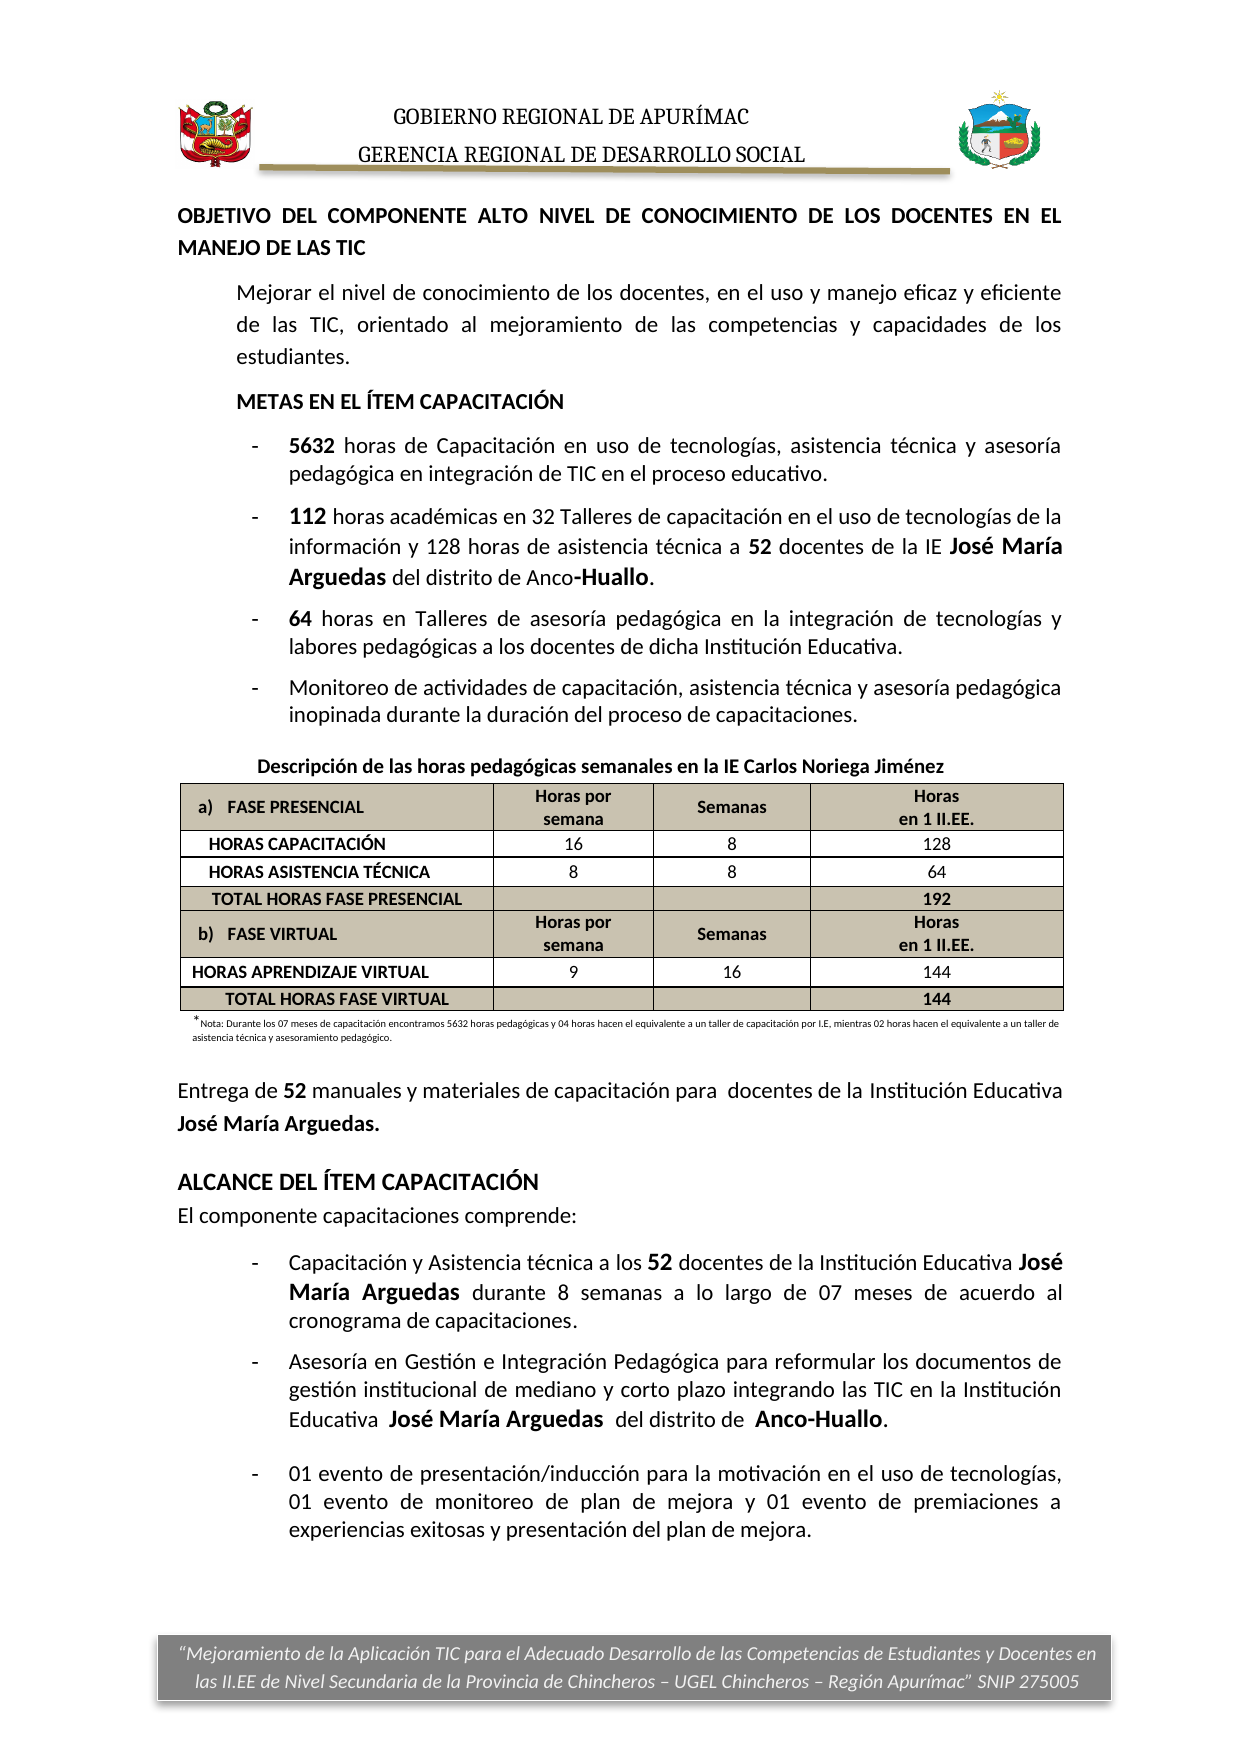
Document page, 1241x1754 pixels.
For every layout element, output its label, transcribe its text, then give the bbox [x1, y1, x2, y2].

text Descripción de las horas pedagógicas semanales en la IE Carlos Noriega Jiménez [177, 754, 1063, 779]
list 64 horas en Talleres de asesoría pedagógica en la integración de tecnologías y labores pedagógicas a los docentes de dicha Institución Educativa. [251, 604, 1063, 660]
table_cell Semanas [654, 911, 810, 957]
table_header Semanas [654, 784, 810, 830]
text El componente capacitaciones comprende: [177, 1201, 1063, 1229]
table_cell [494, 887, 653, 910]
table_cell 8 [654, 858, 810, 886]
list 5632 horas de Capacitación en uso de tecnologías, asistencia técnica y asesoría pedagógica en integración de TIC en el proceso educativo. [251, 431, 1063, 487]
table_cell TOTAL HORAS FASE PRESENCIAL [181, 887, 493, 910]
table_cell 192 [811, 887, 1063, 910]
table_cell HORAS ASISTENCIA TÉCNICA [181, 858, 493, 886]
text ALCANCE DEL ÍTEM CAPACITACIÓN [177, 1166, 1063, 1196]
table_cell 8 [494, 858, 653, 886]
text METAS EN EL ÍTEM CAPACITACIÓN [236, 387, 1063, 415]
table_cell 128 [811, 831, 1063, 856]
picture [958, 89, 1041, 169]
table_cell Horas en 1 II.EE. [811, 911, 1063, 957]
list 01 evento de presentación/inducción para la motivación en el uso de tecnologías, 01 evento de monitoreo de plan de mejora y 01 evento de premiaciones a experiencias exitosas y presentación del plan de mejora. [251, 1459, 1063, 1543]
text *Nota: Durante los 07 meses de capacitación encontramos 5632 horas pedagógicas y 04 horas hacen el equivalente a un taller de capacitación por I.E, mientras 02 horas hacen el equivalente a un taller de asistencia técnica y asesoramiento pedagógico. [192, 1011, 1063, 1044]
table_header Horas por semana [494, 784, 653, 830]
table_cell 9 [494, 958, 653, 986]
table_cell TOTAL HORAS FASE VIRTUAL [181, 988, 493, 1010]
picture [174, 99, 256, 169]
table_cell HORAS CAPACITACIÓN [181, 831, 493, 856]
table_cell [494, 988, 653, 1010]
table_cell 64 [811, 858, 1063, 886]
table_cell 144 [811, 958, 1063, 986]
table_cell 16 [654, 958, 810, 986]
text Mejorar el nivel de conocimiento de los docentes, en el uso y manejo eficaz y eficiente de las TIC, orientado al mejoramiento de las competencias y capacidades de los estudiantes. [236, 278, 1063, 370]
list Monitoreo de actividades de capacitación, asistencia técnica y asesoría pedagógica inopinada durante la duración del proceso de capacitaciones. [251, 673, 1063, 729]
table_cell HORAS APRENDIZAJE VIRTUAL [181, 958, 493, 986]
table_cell [654, 988, 810, 1010]
table_cell [654, 887, 810, 910]
text Entrega de 52 manuales y materiales de capacitación para docentes de la Institución Educativa José María Arguedas. [177, 1077, 1063, 1137]
list 112 horas académicas en 32 Talleres de capacitación en el uso de tecnologías de la información y 128 horas de asistencia técnica a 52 docentes de la IE José María Arguedas del distrito de Anco-Huallo. [251, 500, 1063, 592]
table_cell 16 [494, 831, 653, 856]
list Asesoría en Gestión e Integración Pedagógica para reformular los documentos de gestión institucional de mediano y corto plazo integrando las TIC en la Institución Educativa José María Arguedas del distrito de Anco-Huallo. [251, 1347, 1063, 1434]
table_header Horas en 1 II.EE. [811, 784, 1063, 830]
table_cell 144 [811, 988, 1063, 1010]
text OBJETIVO DEL COMPONENTE ALTO NIVEL DE CONOCIMIENTO DE LOS DOCENTES EN EL MANEJO DE LAS TIC [177, 201, 1063, 261]
list Capacitación y Asistencia técnica a los 52 docentes de la Institución Educativa José María Arguedas durante 8 semanas a lo largo de 07 meses de acuerdo al cronograma de capacitaciones. [251, 1246, 1063, 1335]
table_header FASE PRESENCIAL [181, 784, 493, 830]
table_cell Horas por semana [494, 911, 653, 957]
table_cell FASE VIRTUAL [181, 911, 493, 957]
table_cell 8 [654, 831, 810, 856]
